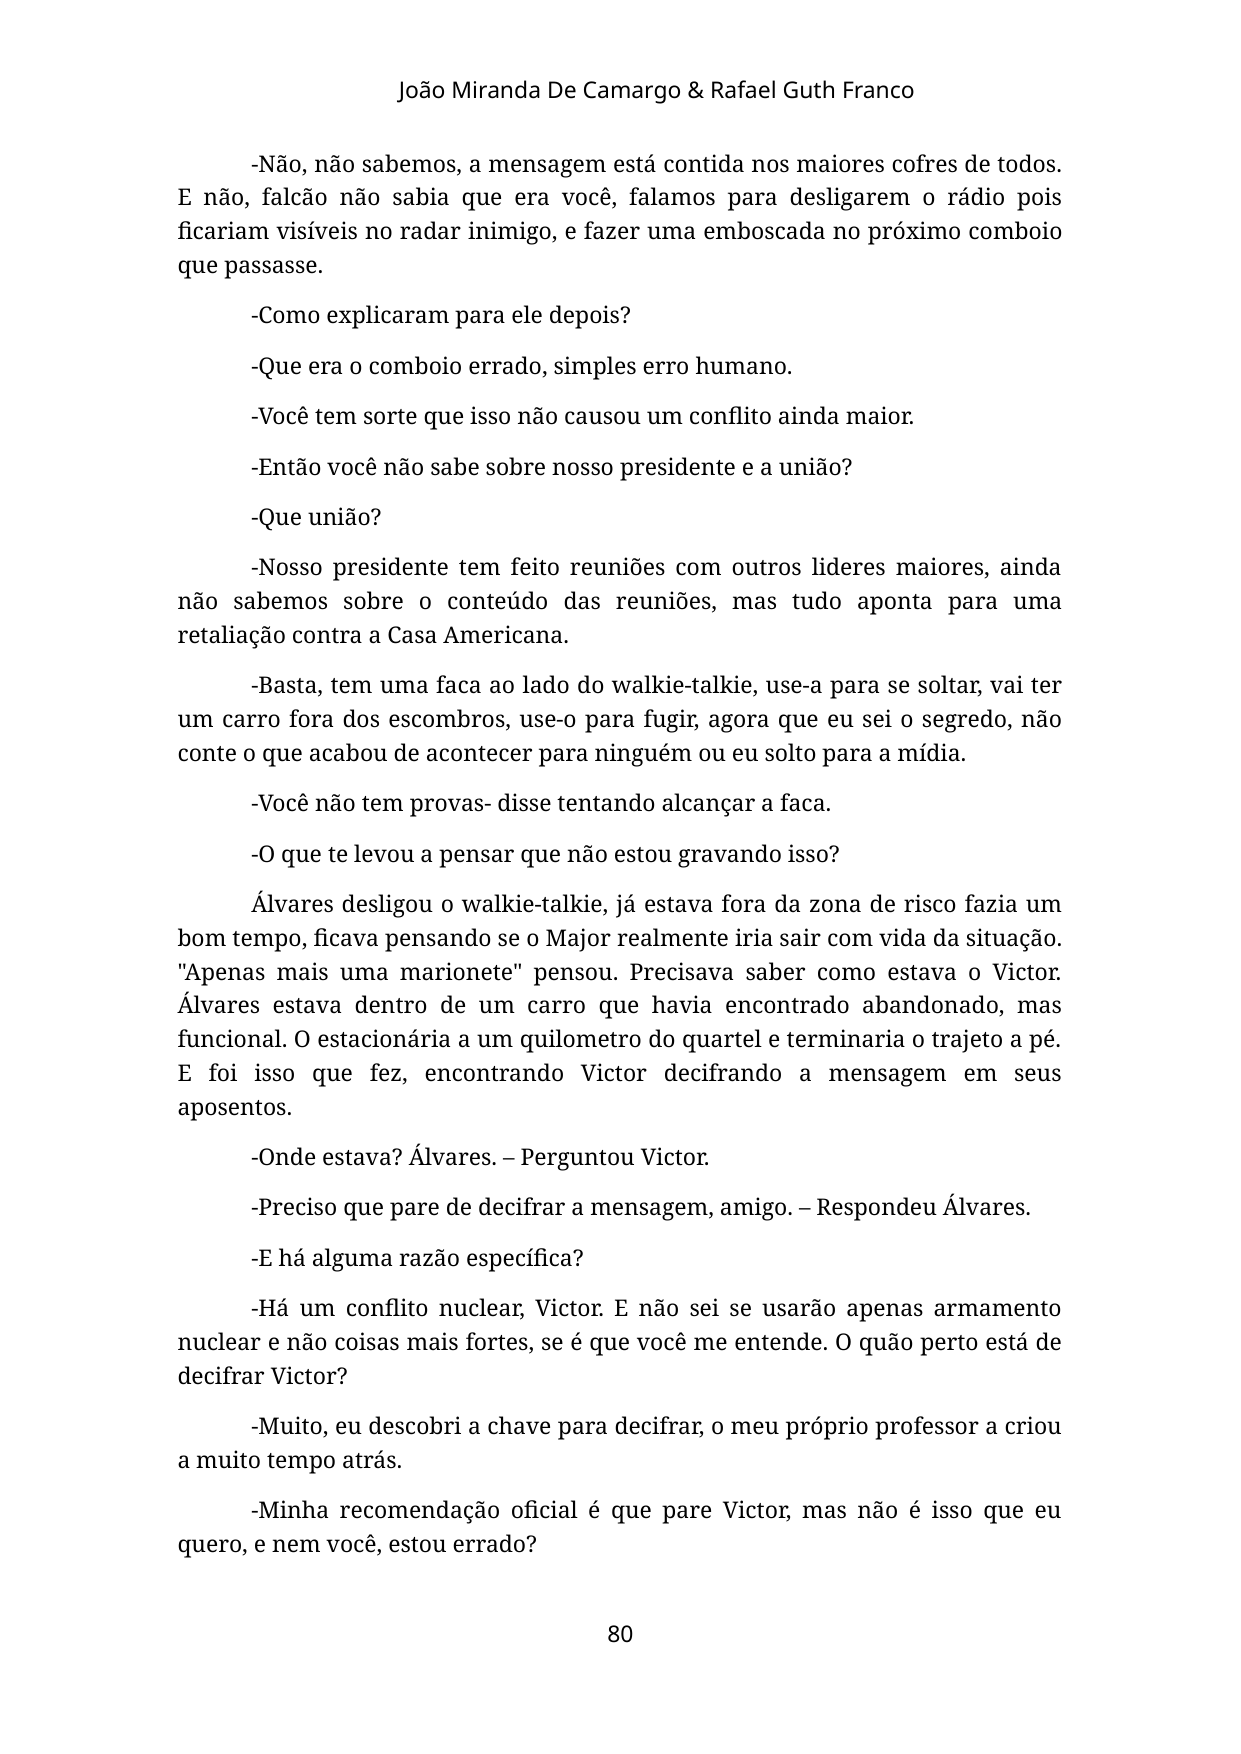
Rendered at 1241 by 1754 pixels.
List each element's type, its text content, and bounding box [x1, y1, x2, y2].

text -Nosso presidente tem feito reuniões com outros lideres maiores, ainda não sabemos sobre o conteúdo das reuniões, mas tudo aponta para uma retaliação contra a Casa Americana. [177, 551, 1063, 650]
text -Não, não sabemos, a mensagem está contida nos maiores cofres de todos. E não, falcão não sabia que era você, falamos para desligarem o rádio pois ficariam visíveis no radar inimigo, e fazer uma emboscada no próximo comboio que passasse. [177, 148, 1063, 280]
text -Que união? [177, 501, 1063, 532]
text -Como explicaram para ele depois? [177, 299, 1063, 331]
text -Onde estava? Álvares. – Perguntou Victor. [177, 1141, 1063, 1172]
text -Preciso que pare de decifrar a mensagem, amigo. – Respondeu Álvares. [177, 1191, 1063, 1223]
text -Basta, tem uma faca ao lado do walkie-talkie, use-a para se soltar, vai ter um carro fora dos escombros, use-o para fugir, agora que eu sei o segredo, não conte o que acabou de acontecer para ninguém ou eu solto para a mídia. [177, 669, 1063, 768]
text -Você não tem provas- disse tentando alcançar a faca. [177, 787, 1063, 818]
text -E há alguma razão específica? [177, 1242, 1063, 1273]
text -Há um conflito nuclear, Victor. E não sei se usarão apenas armamento nuclear e não coisas mais fortes, se é que você me entende. O quão perto está de decifrar Victor? [177, 1292, 1063, 1391]
text -O que te levou a pensar que não estou gravando isso? [177, 838, 1063, 869]
text -Que era o comboio errado, simples erro humano. [177, 350, 1063, 381]
text -Então você não sabe sobre nosso presidente e a união? [177, 451, 1063, 482]
text -Minha recomendação oficial é que pare Victor, mas não é isso que eu quero, e nem você, estou errado? [177, 1494, 1063, 1559]
text Álvares desligou o walkie-talkie, já estava fora da zona de risco fazia um bom tempo, ficava pensando se o Major realmente iria sair com vida da situação. "Apenas mais uma marionete" pensou. Precisava saber como estava o Victor. Álvares estava dentro de um carro que havia encontrado abandonado, mas funcional. O estacionária a um quilometro do quartel e terminaria o trajeto a pé. E foi isso que fez, encontrando Victor decifrando a mensagem em seus aposentos. [177, 888, 1063, 1122]
text -Você tem sorte que isso não causou um conflito ainda maior. [177, 400, 1063, 431]
text -Muito, eu descobri a chave para decifrar, o meu próprio professor a criou a muito tempo atrás. [177, 1410, 1063, 1475]
